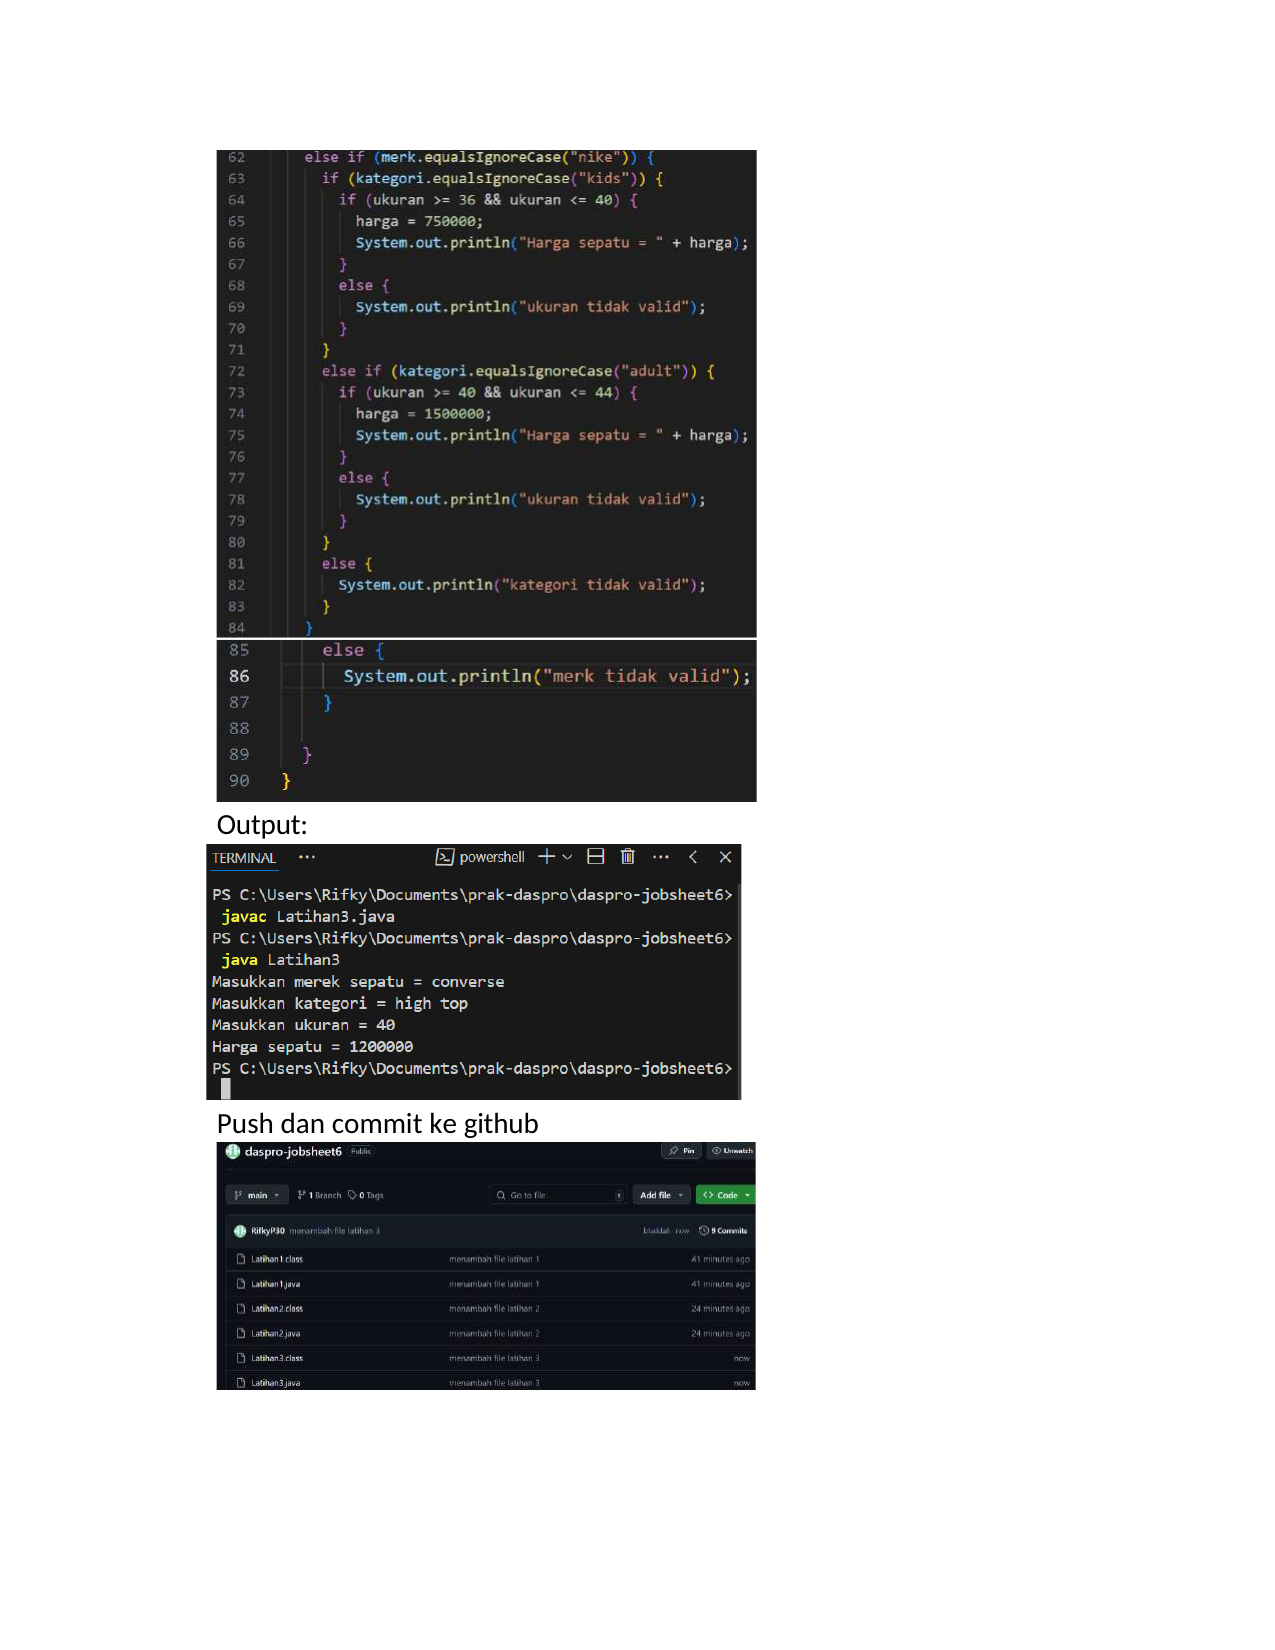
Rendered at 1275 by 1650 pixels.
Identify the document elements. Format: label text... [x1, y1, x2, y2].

picture [206, 844, 742, 1100]
picture [216, 150, 757, 802]
text Output: [217, 806, 1125, 842]
picture [216, 1142, 756, 1390]
